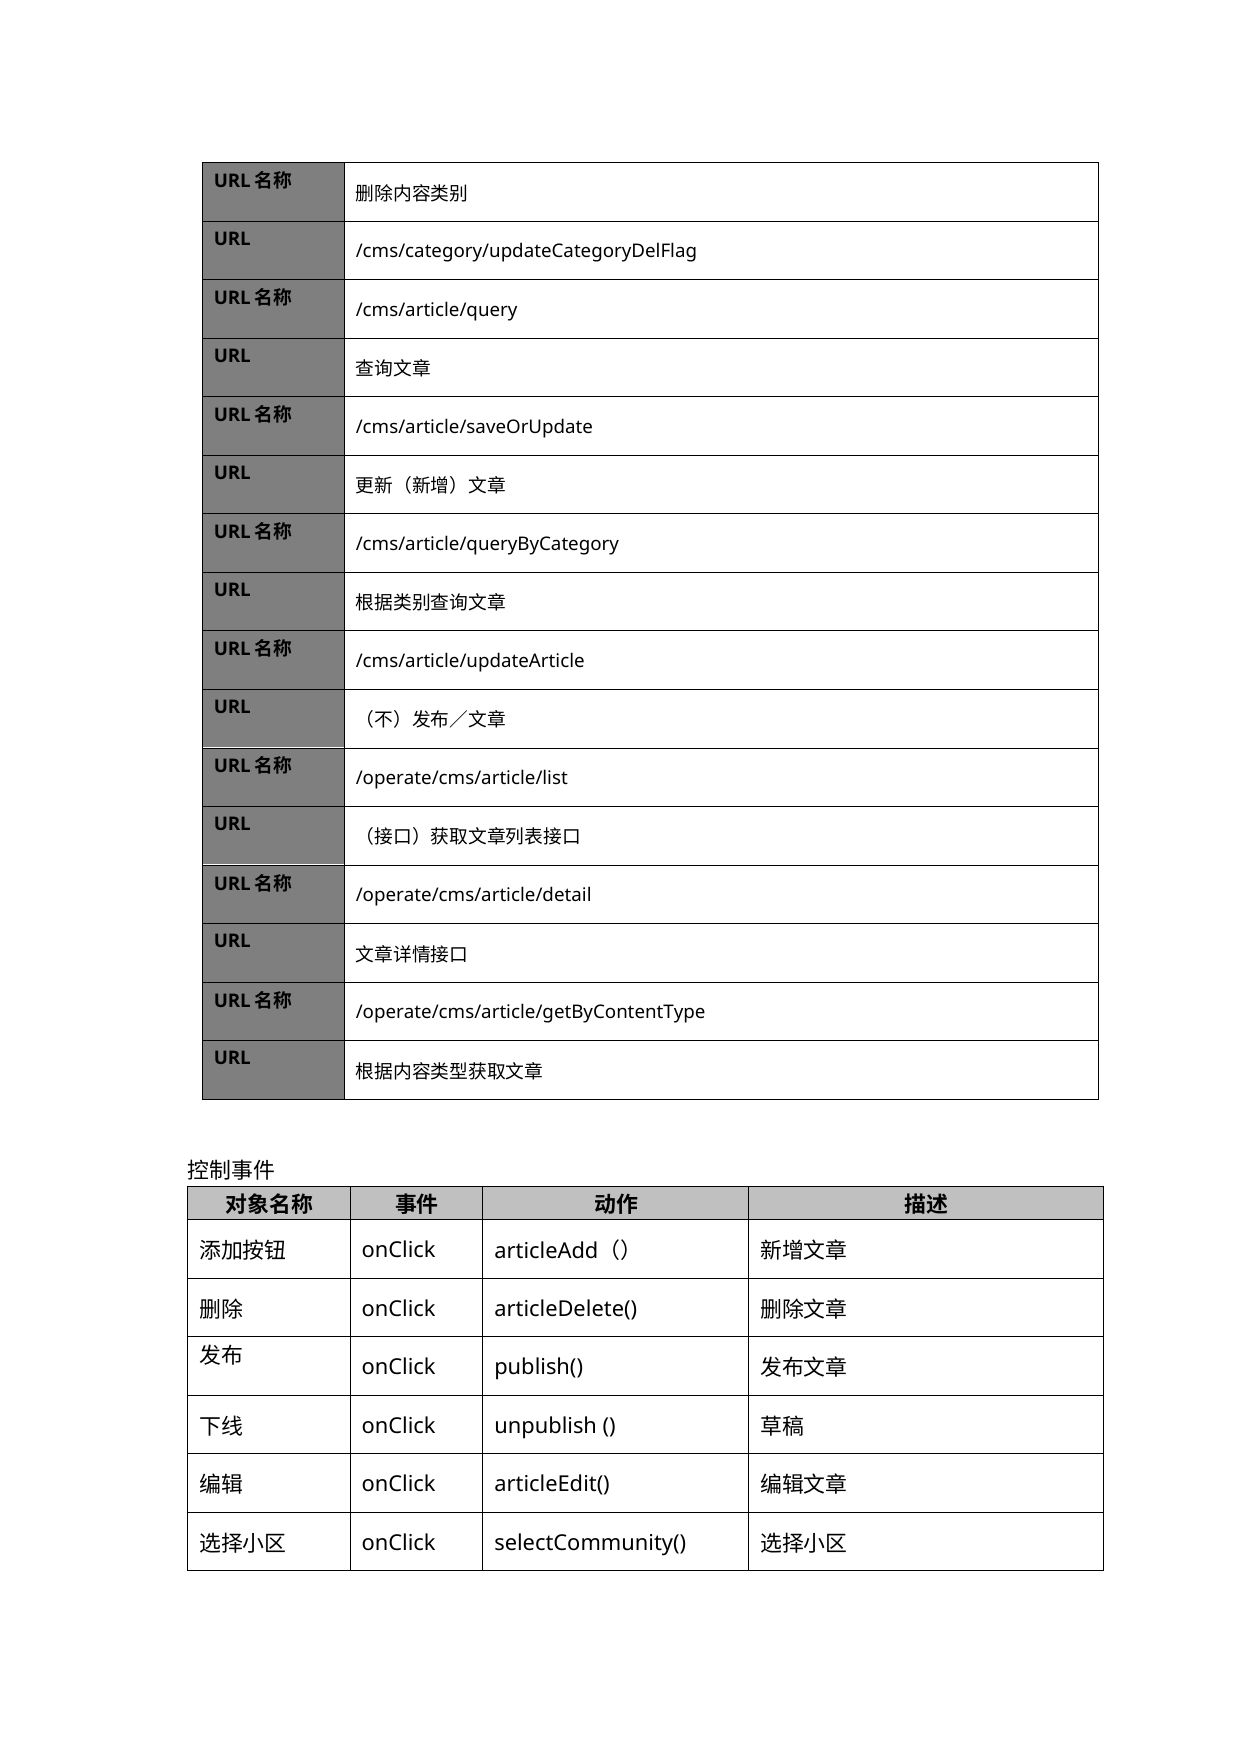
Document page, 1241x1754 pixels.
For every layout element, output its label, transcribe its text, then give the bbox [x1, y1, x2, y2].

table_cell 新增文章 [749, 1220, 1103, 1278]
table_cell /cms/article/query [345, 280, 1098, 338]
table_cell onClick [351, 1220, 482, 1278]
table_cell 删除内容类别 [345, 163, 1098, 221]
table_cell onClick [351, 1513, 482, 1570]
table_cell URL [203, 1041, 344, 1099]
table_cell URL名称 [203, 514, 344, 572]
table_cell 根据类别查询文章 [345, 573, 1098, 630]
table_cell /operate/cms/article/list [345, 749, 1098, 806]
table_cell 更新（新增）文章 [345, 456, 1098, 513]
table_cell 选择小区 [749, 1513, 1103, 1570]
table_cell selectCommunity() [483, 1513, 748, 1570]
table_cell 选择小区 [188, 1513, 350, 1570]
table_cell onClick [351, 1454, 482, 1512]
table_cell articleDelete() [483, 1279, 748, 1336]
table_cell 发布 [188, 1337, 350, 1395]
table_cell URL [203, 339, 344, 396]
table_header 事件 [351, 1187, 482, 1219]
table_header 动作 [483, 1187, 748, 1219]
table_cell 编辑 [188, 1454, 350, 1512]
table_cell 删除 [188, 1279, 350, 1336]
table_cell onClick [351, 1337, 482, 1395]
table_cell /cms/article/updateArticle [345, 631, 1098, 689]
table_cell 草稿 [749, 1396, 1103, 1453]
table_cell （不）发布／文章 [345, 690, 1098, 747]
table_cell 添加按钮 [188, 1220, 350, 1278]
table_cell unpublish () [483, 1396, 748, 1453]
table_cell articleAdd（） [483, 1220, 748, 1278]
table_cell /cms/article/queryByCategory [345, 514, 1098, 572]
table_cell /cms/article/saveOrUpdate [345, 397, 1098, 455]
table_header 对象名称 [188, 1187, 350, 1219]
table_cell URL名称 [203, 631, 344, 689]
table_cell 查询文章 [345, 339, 1098, 396]
table_cell URL [203, 222, 344, 279]
table_cell 删除文章 [749, 1279, 1103, 1336]
table_cell URL名称 [203, 163, 344, 221]
table_cell 文章详情接口 [345, 924, 1098, 982]
table_cell onClick [351, 1279, 482, 1336]
table_cell URL [203, 456, 344, 513]
table_cell /operate/cms/article/detail [345, 866, 1098, 923]
table_cell URL名称 [203, 397, 344, 455]
table_cell /cms/category/updateCategoryDelFlag [345, 222, 1098, 279]
table_header 描述 [749, 1187, 1103, 1219]
table_cell articleEdit() [483, 1454, 748, 1512]
table_cell URL [203, 924, 344, 982]
subtitle 控制事件 [187, 1153, 1053, 1186]
table_cell publish() [483, 1337, 748, 1395]
table_cell 发布文章 [749, 1337, 1103, 1395]
table_cell 下线 [188, 1396, 350, 1453]
table_cell URL名称 [203, 866, 344, 923]
table_cell URL [203, 690, 344, 747]
table_cell 编辑文章 [749, 1454, 1103, 1512]
table_cell （接口）获取文章列表接口 [345, 807, 1098, 864]
table_cell URL [203, 807, 344, 864]
table_cell URL名称 [203, 749, 344, 806]
table_cell URL名称 [203, 983, 344, 1040]
table_cell onClick [351, 1396, 482, 1453]
table_cell /operate/cms/article/getByContentType [345, 983, 1098, 1040]
table_cell 根据内容类型获取文章 [345, 1041, 1098, 1099]
table_cell URL名称 [203, 280, 344, 338]
table_cell URL [203, 573, 344, 630]
